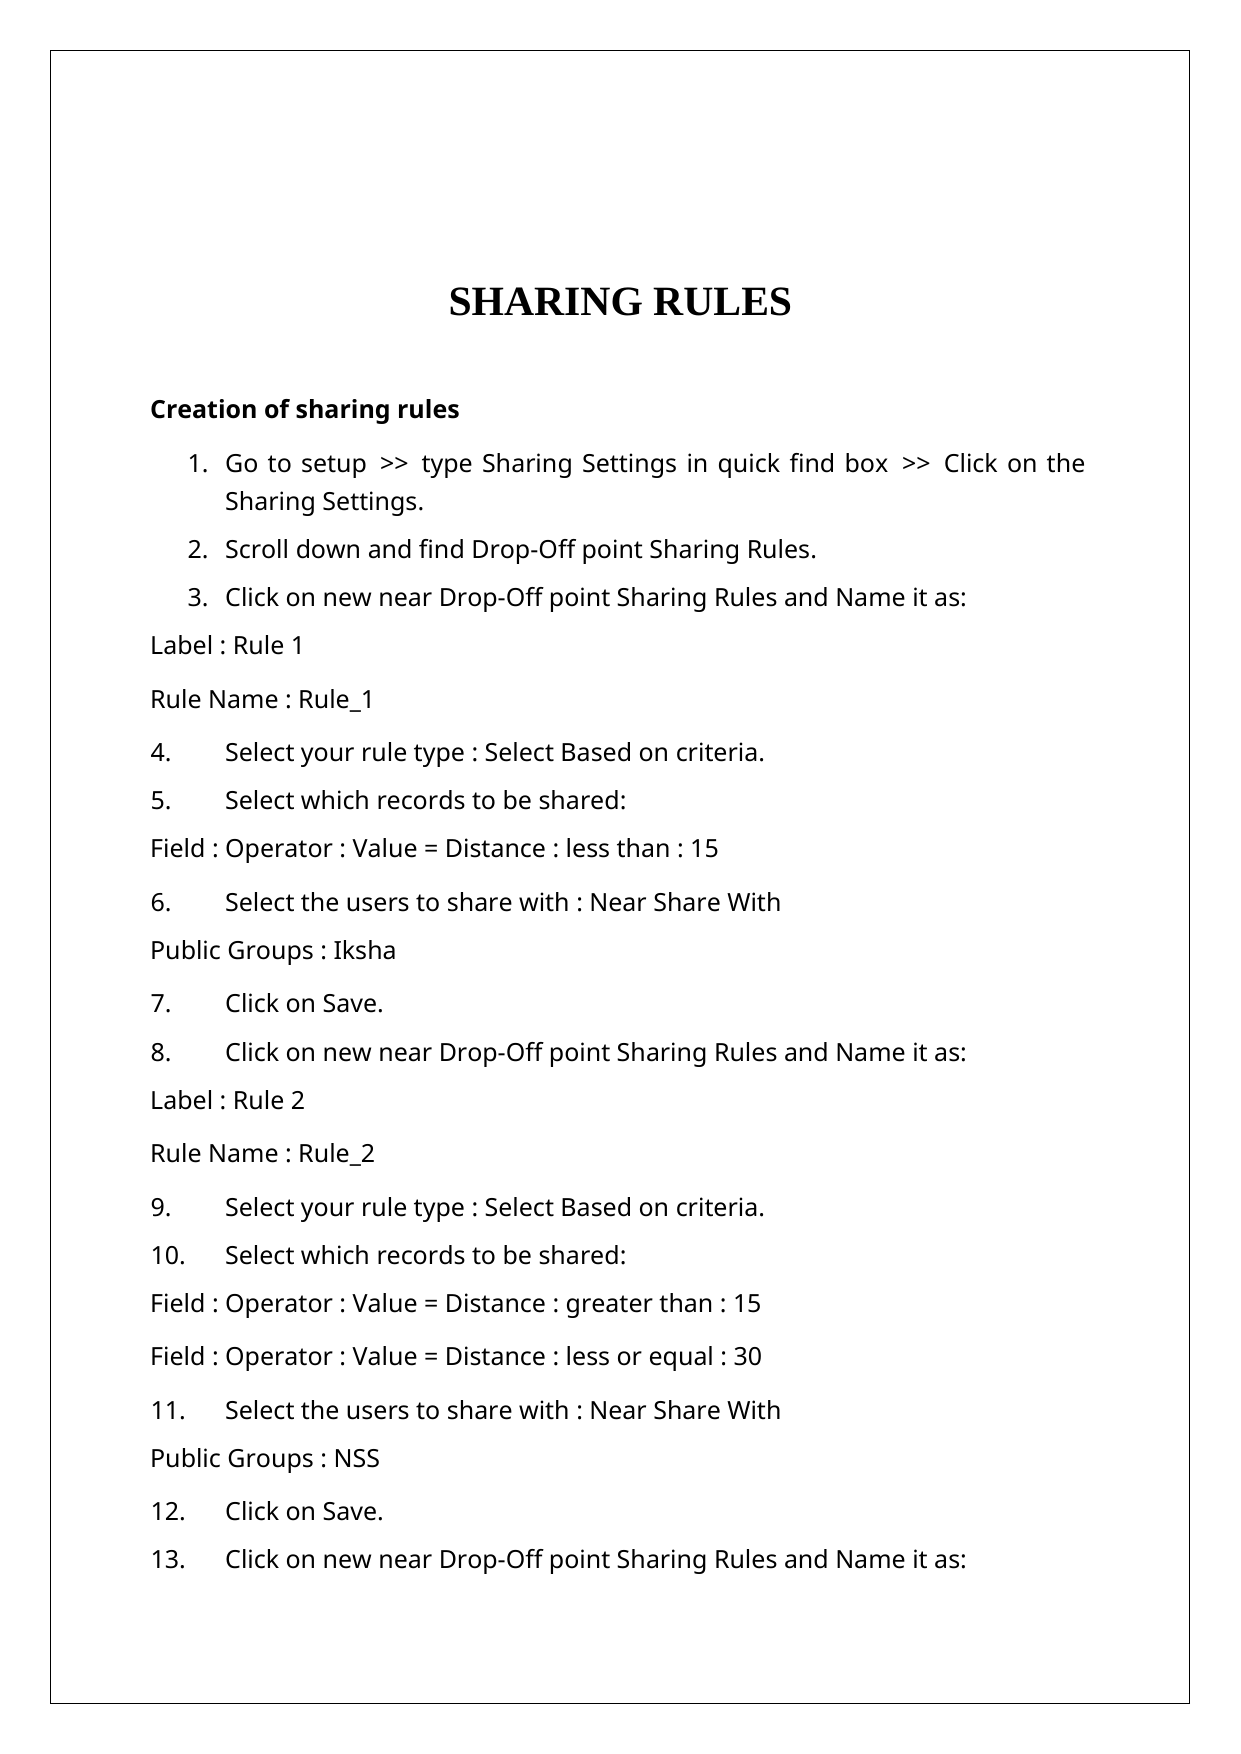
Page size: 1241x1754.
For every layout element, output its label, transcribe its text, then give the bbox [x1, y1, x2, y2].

text Field : Operator : Value = Distance : less or equal : 30 [150, 1339, 1090, 1373]
list Click on new near Drop-Off point Sharing Rules and Name it as: [150, 1034, 1085, 1068]
text Public Groups : Iksha [150, 933, 1090, 967]
text Rule Name : Rule_1 [150, 681, 1090, 716]
list Select your rule type : Select Based on criteria. [150, 1189, 1085, 1223]
text Rule Name : Rule_2 [150, 1136, 1090, 1170]
text Label : Rule 1 [150, 628, 1090, 662]
text Label : Rule 2 [150, 1082, 1090, 1116]
text Field : Operator : Value = Distance : greater than : 15 [150, 1286, 1090, 1319]
list Go to setup >> type Sharing Settings in quick find box >> Click on the Sharing Settings. [187, 445, 1085, 518]
list Click on Save. [150, 986, 1085, 1020]
list Select the users to share with : Near Share With [150, 1392, 1085, 1426]
list Click on new near Drop-Off point Sharing Rules and Name it as: [187, 580, 1085, 614]
text Public Groups : NSS [150, 1441, 1090, 1474]
text Creation of sharing rules [150, 392, 1090, 426]
list Click on new near Drop-Off point Sharing Rules and Name it as: [150, 1542, 1085, 1576]
text SHARING RULES [150, 277, 1090, 324]
list Select your rule type : Select Based on criteria. [150, 735, 1085, 769]
text Field : Operator : Value = Distance : less than : 15 [150, 831, 1090, 865]
list Select which records to be shared: [150, 1237, 1085, 1271]
list Select which records to be shared: [150, 783, 1085, 817]
list Click on Save. [150, 1494, 1085, 1528]
list Select the users to share with : Near Share With [150, 884, 1085, 919]
list Scroll down and find Drop-Off point Sharing Rules. [187, 532, 1085, 566]
